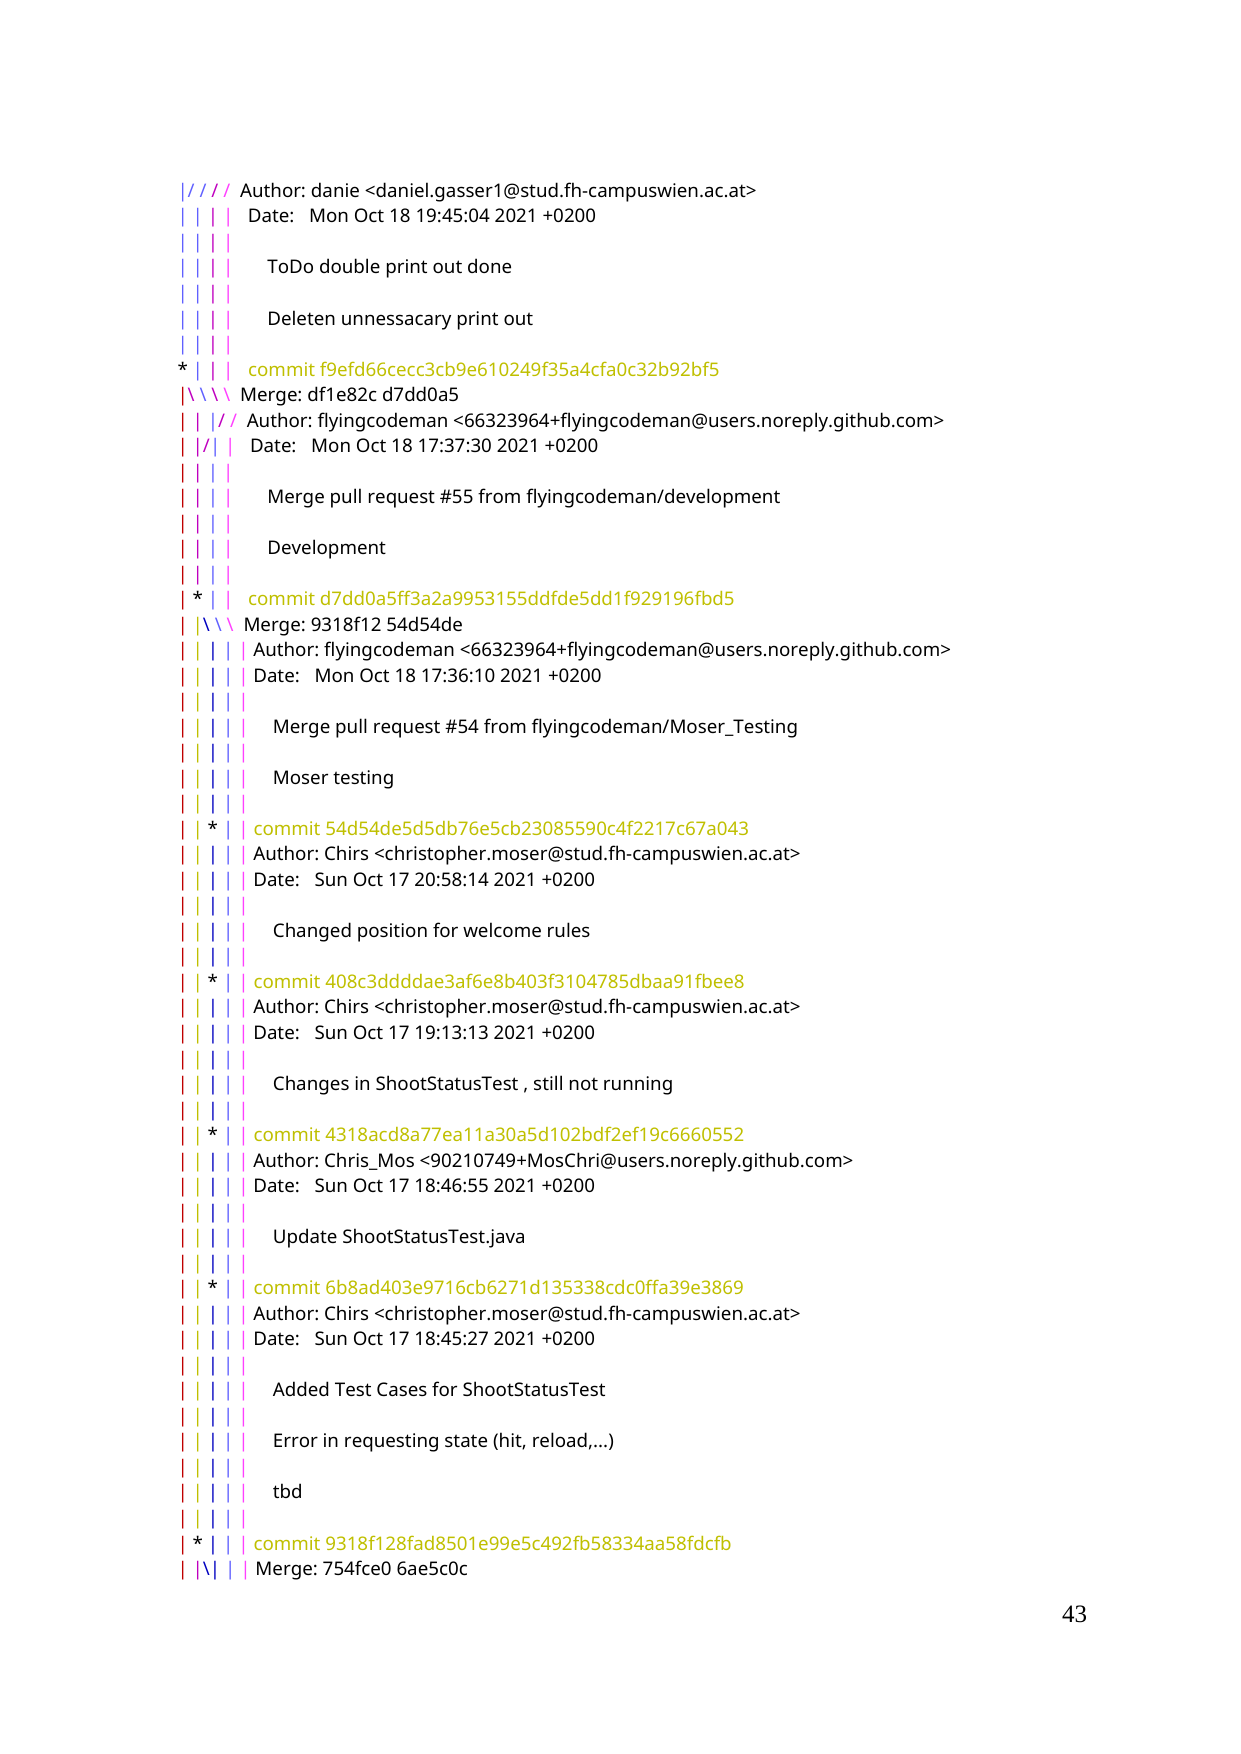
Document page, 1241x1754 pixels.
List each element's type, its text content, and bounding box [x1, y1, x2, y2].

text | | * | | commit 6b8ad403e9716cb6271d135338cdc0ffa39e3869 [177, 1274, 1087, 1300]
text | | * | | commit 408c3ddddae3af6e8b403f3104785dbaa91fbee8 [177, 968, 1087, 994]
text | | | | | Update ShootStatusTest.java [177, 1223, 1087, 1249]
text | | | | | Date: Sun Oct 17 19:13:13 2021 +0200 [177, 1019, 1087, 1045]
text | | | | | [177, 1045, 1087, 1070]
text | | | | | [177, 1351, 1087, 1377]
text | | | | | [177, 1453, 1087, 1479]
text | | | | | [177, 1402, 1087, 1428]
text | | | | | Author: Chirs <christopher.moser@stud.fh-campuswien.ac.at> [177, 841, 1087, 866]
text | | | | [177, 458, 1087, 483]
text | |\| | | Merge: 754fce0 6ae5c0c [177, 1555, 1087, 1581]
text | | | | | [177, 943, 1087, 968]
text |\ \ \ \ Merge: df1e82c d7dd0a5 [177, 381, 1087, 407]
text | | | | Development [177, 534, 1087, 560]
text | | | | | Moser testing [177, 764, 1087, 790]
text | | | | | [177, 739, 1087, 764]
text | |/| | Date: Mon Oct 18 17:37:30 2021 +0200 [177, 432, 1087, 458]
text | | | | | Date: Sun Oct 17 20:58:14 2021 +0200 [177, 866, 1087, 892]
text | | | | | Author: Chirs <christopher.moser@stud.fh-campuswien.ac.at> [177, 994, 1087, 1019]
text | | | | | Author: Chirs <christopher.moser@stud.fh-campuswien.ac.at> [177, 1300, 1087, 1326]
text | | | | | Date: Mon Oct 18 17:36:10 2021 +0200 [177, 662, 1087, 688]
text | * | | commit d7dd0a5ff3a2a9953155ddfde5dd1f929196fbd5 [177, 586, 1087, 611]
text | | | | Date: Mon Oct 18 19:45:04 2021 +0200 [177, 203, 1087, 228]
text | | | | | Author: flyingcodeman <66323964+flyingcodeman@users.noreply.github.com> [177, 637, 1087, 662]
text | | | | | [177, 1096, 1087, 1121]
text | | | | | [177, 892, 1087, 917]
text | | | | | Error in requesting state (hit, reload,...) [177, 1428, 1087, 1453]
text | | | | ToDo double print out done [177, 254, 1087, 279]
text | | | | [177, 560, 1087, 586]
text | | | | | [177, 1504, 1087, 1530]
text | | | | | [177, 790, 1087, 815]
text |/ / / / Author: danie <daniel.gasser1@stud.fh-campuswien.ac.at> [177, 177, 1087, 203]
text | | | | [177, 330, 1087, 356]
text | | | | Deleten unnessacary print out [177, 305, 1087, 330]
text | | | | | Changes in ShootStatusTest , still not running [177, 1070, 1087, 1096]
text | * | | | commit 9318f128fad8501e99e5c492fb58334aa58fdcfb [177, 1530, 1087, 1555]
text | | | | | [177, 688, 1087, 713]
text | | | | | tbd [177, 1479, 1087, 1504]
text | | | | [177, 228, 1087, 254]
text * | | | commit f9efd66cecc3cb9e610249f35a4cfa0c32b92bf5 [177, 356, 1087, 381]
text | |\ \ \ Merge: 9318f12 54d54de [177, 611, 1087, 637]
text | | | | | Changed position for welcome rules [177, 917, 1087, 943]
text | | | | | Author: Chris_Mos <90210749+MosChri@users.noreply.github.com> [177, 1147, 1087, 1172]
text | | | | [177, 509, 1087, 534]
text | | | | | [177, 1249, 1087, 1274]
text | | | | | [177, 1198, 1087, 1223]
text | | | | | Date: Sun Oct 17 18:46:55 2021 +0200 [177, 1172, 1087, 1198]
text | | | | | Date: Sun Oct 17 18:45:27 2021 +0200 [177, 1326, 1087, 1351]
text | | | | [177, 279, 1087, 305]
text | | | | | Merge pull request #54 from flyingcodeman/Moser_Testing [177, 713, 1087, 739]
text | | | | | Added Test Cases for ShootStatusTest [177, 1377, 1087, 1402]
text | | |/ / Author: flyingcodeman <66323964+flyingcodeman@users.noreply.github.com> [177, 407, 1087, 432]
text | | * | | commit 54d54de5d5db76e5cb23085590c4f2217c67a043 [177, 815, 1087, 841]
text | | * | | commit 4318acd8a77ea11a30a5d102bdf2ef19c6660552 [177, 1121, 1087, 1147]
text | | | | Merge pull request #55 from flyingcodeman/development [177, 483, 1087, 509]
